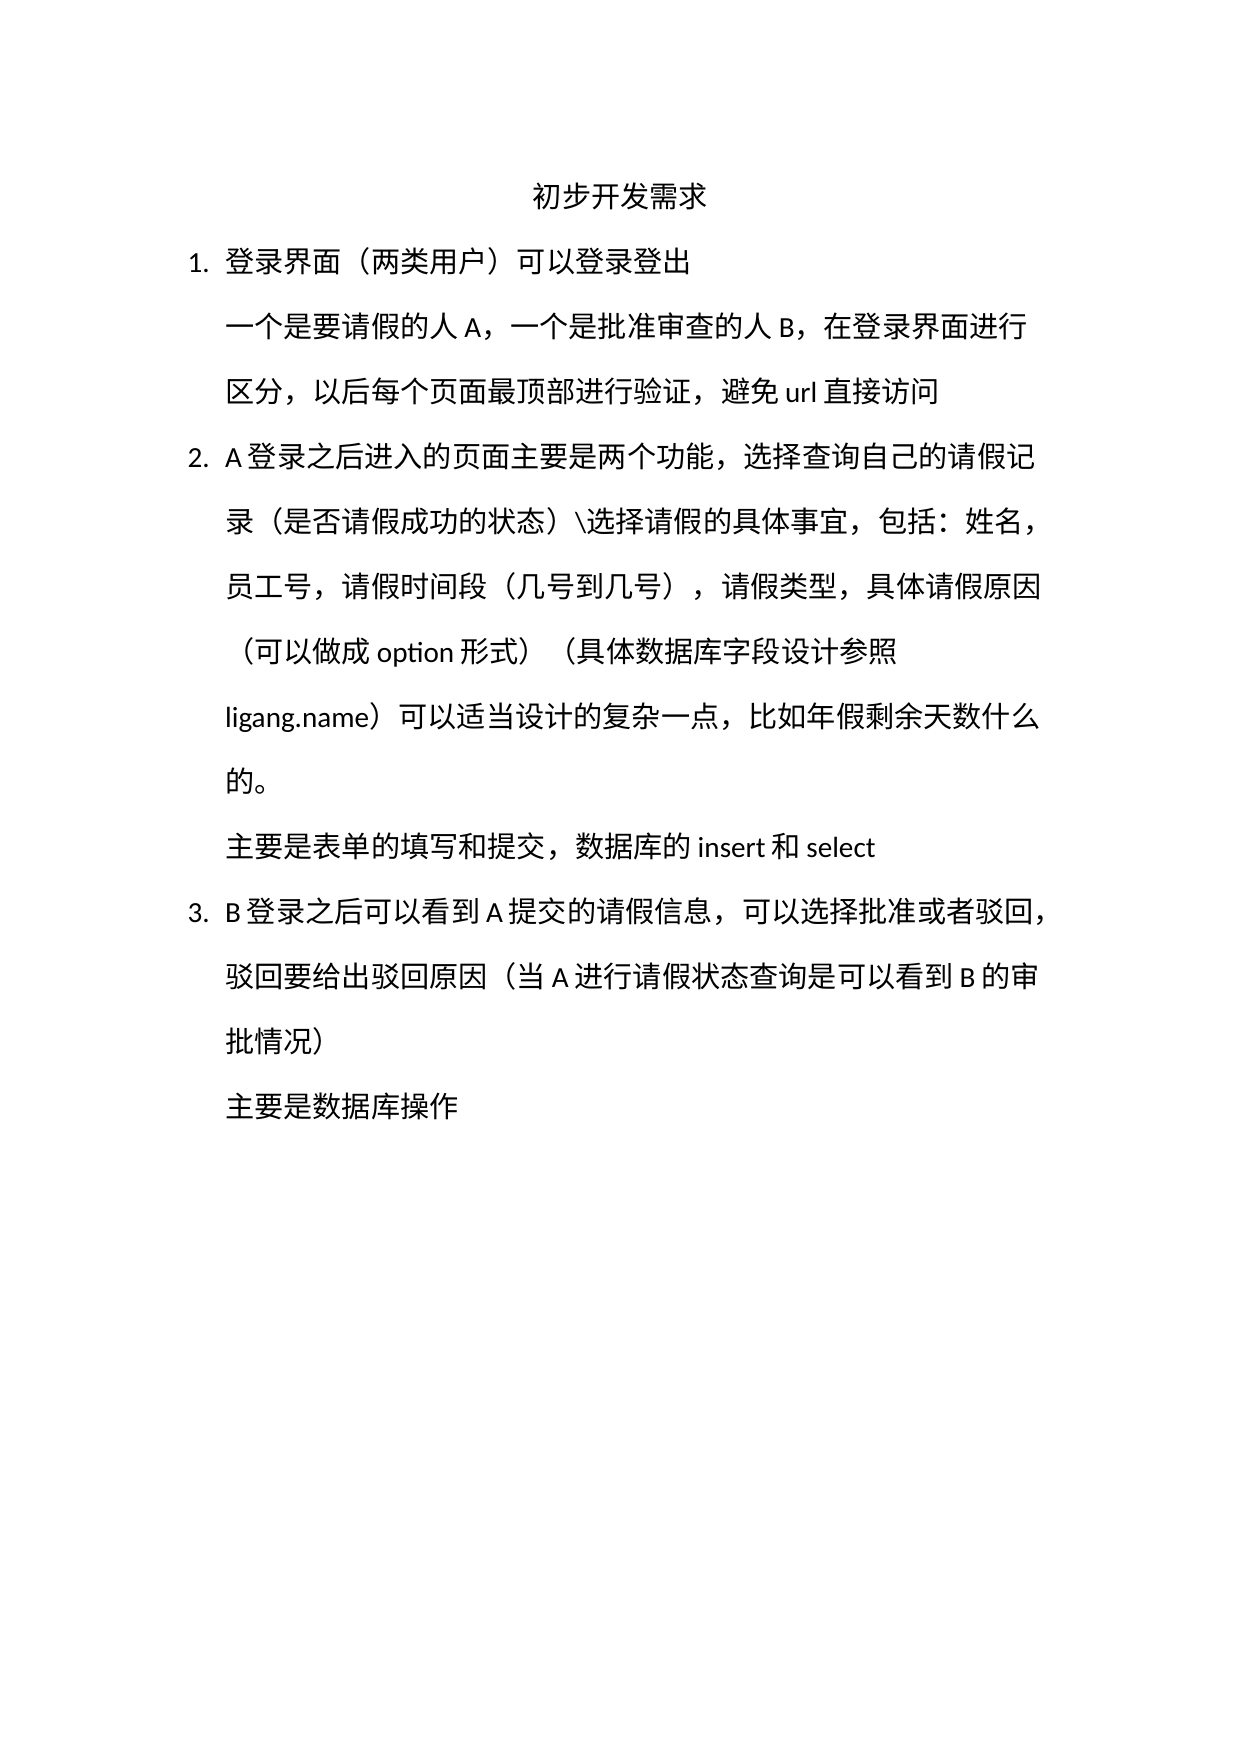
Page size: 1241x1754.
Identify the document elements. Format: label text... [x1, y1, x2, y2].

text 初步开发需求 [187, 162, 1053, 227]
list 一个是要请假的人A，一个是批准审查的人B，在登录界面进行区分，以后每个页面最顶部进行验证，避免url直接访问 [225, 292, 1053, 422]
list 主要是数据库操作 [225, 1072, 1053, 1137]
list A登录之后进入的页面主要是两个功能，选择查询自己的请假记录（是否请假成功的状态）\选择请假的具体事宜，包括：姓名，员工号，请假时间段（几号到几号），请假类型，具体请假原因（可以做成option形式）（具体数据库字段设计参照ligang.name）可以适当设计的复杂一点，比如年假剩余天数什么的。 [187, 422, 1053, 812]
list B登录之后可以看到A提交的请假信息，可以选择批准或者驳回，驳回要给出驳回原因（当A进行请假状态查询是可以看到B的审批情况） [187, 877, 1053, 1072]
list 登录界面（两类用户）可以登录登出 [187, 227, 1053, 292]
list 主要是表单的填写和提交，数据库的insert和select [225, 812, 1053, 877]
